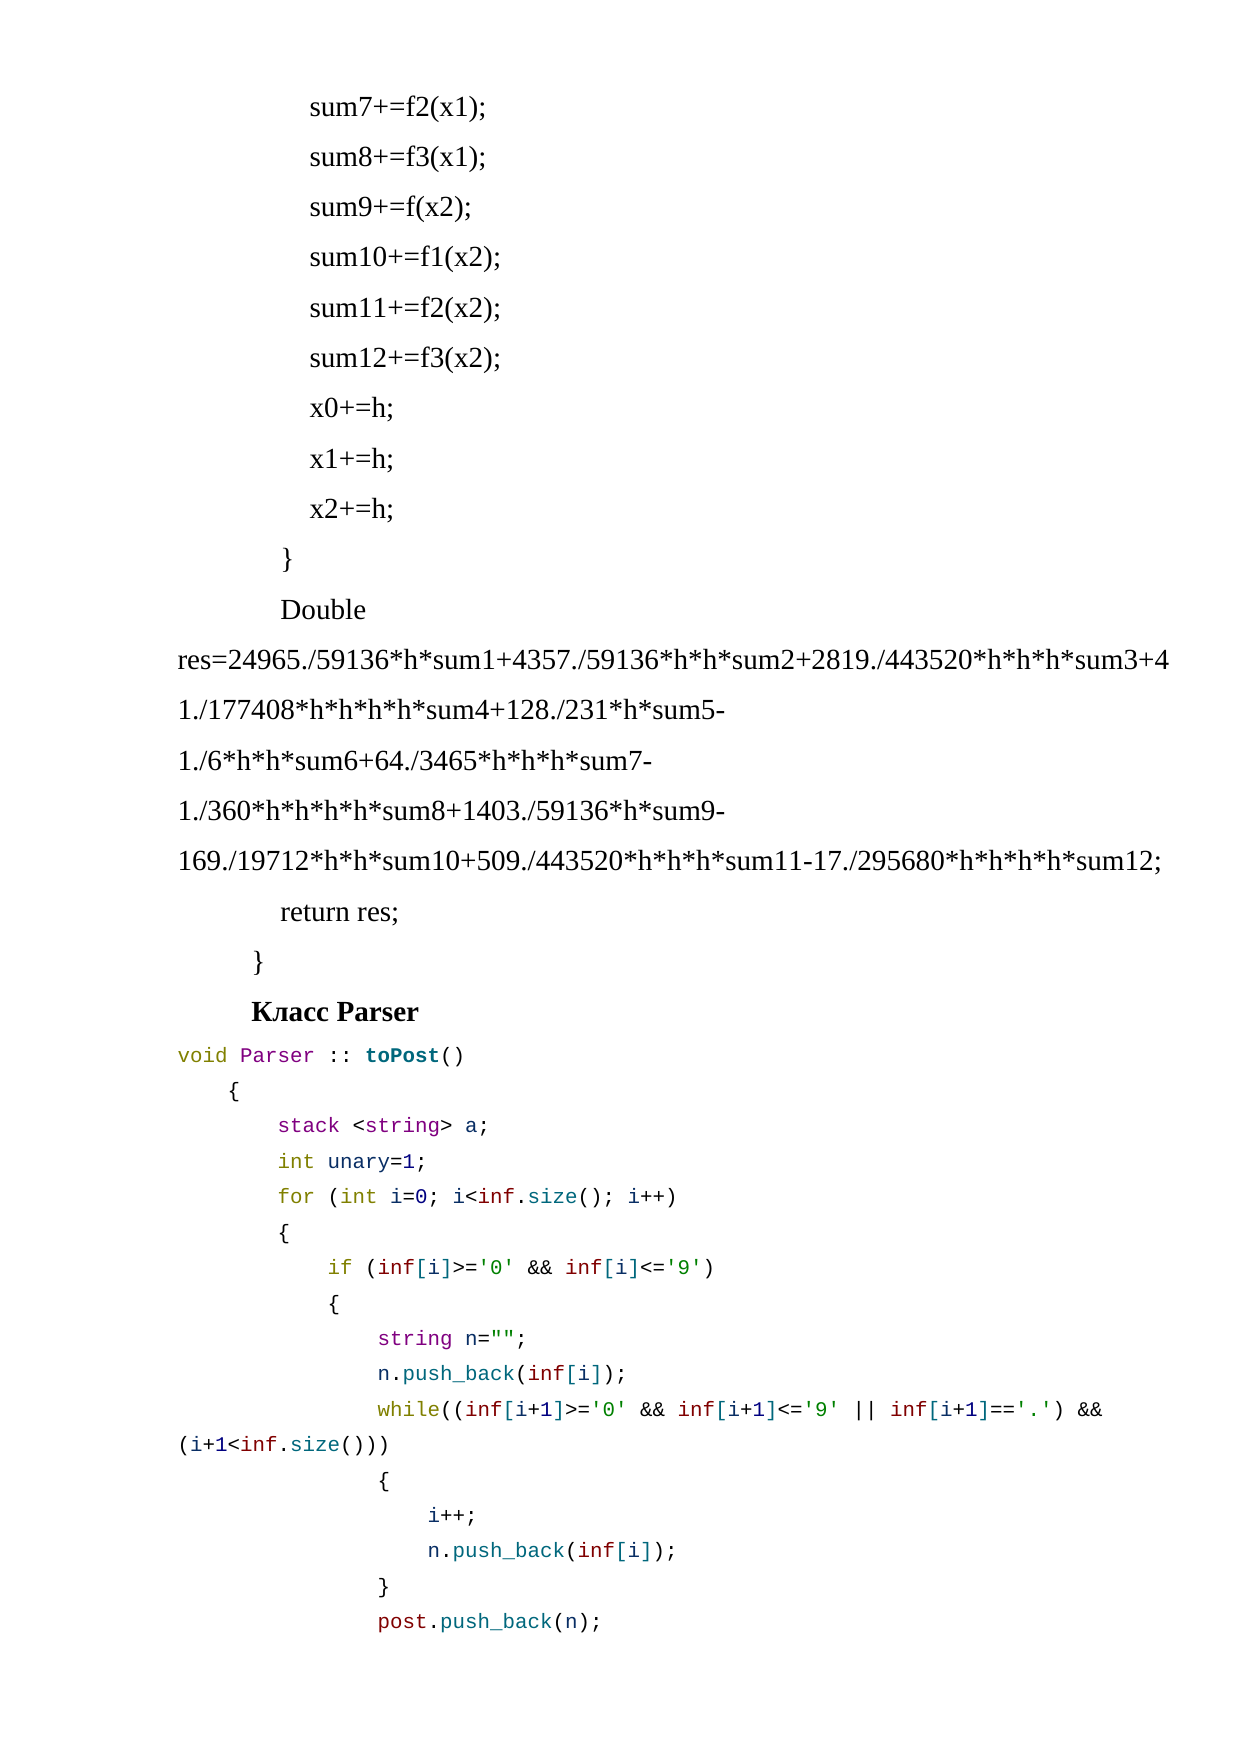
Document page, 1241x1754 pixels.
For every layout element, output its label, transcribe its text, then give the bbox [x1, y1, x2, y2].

text sum7+=f2(x1); [177, 89, 1181, 122]
text stack <string> a; [177, 1115, 1181, 1139]
text x2+=h; [177, 491, 1181, 525]
text } [177, 944, 1181, 977]
text while((inf[i+1]>='0' && inf[i+1]<='9' || inf[i+1]=='.') && (i+1<inf.size())) [177, 1399, 1181, 1458]
text { [177, 1292, 1181, 1316]
text n.push_back(inf[i]); [177, 1363, 1181, 1387]
text Double res=24965./59136*h*sum1+4357./59136*h*h*sum2+2819./443520*h*h*h*sum3+41./177408*h*h*h*h*sum4+128./231*h*sum5-1./6*h*h*sum6+64./3465*h*h*h*sum7-1./360*h*h*h*h*sum8+1403./59136*h*sum9-169./19712*h*h*sum10+509./443520*h*h*h*sum11-17./295680*h*h*h*h*sum12; [177, 592, 1181, 877]
text n.push_back(inf[i]); [177, 1540, 1181, 1564]
text for (int i=0; i<inf.size(); i++) [177, 1186, 1181, 1210]
text x1+=h; [177, 441, 1181, 474]
text return res; [177, 894, 1181, 927]
text post.push_back(n); [177, 1611, 1181, 1635]
text if (inf[i]>='0' && inf[i]<='9') [177, 1257, 1181, 1281]
text { [177, 1080, 1181, 1104]
text int unary=1; [177, 1151, 1181, 1174]
text { [177, 1469, 1181, 1493]
text } [177, 541, 1181, 575]
text Класс Parser [177, 994, 1181, 1028]
text sum8+=f3(x1); [177, 139, 1181, 172]
text sum11+=f2(x2); [177, 290, 1181, 323]
text { [177, 1222, 1181, 1245]
text sum9+=f(x2); [177, 189, 1181, 223]
text x0+=h; [177, 391, 1181, 424]
text sum10+=f1(x2); [177, 239, 1181, 273]
text i++; [177, 1505, 1181, 1529]
text void Parser :: toPost() [177, 1044, 1181, 1068]
text string n=""; [177, 1328, 1181, 1352]
text } [177, 1576, 1181, 1599]
text sum12+=f3(x2); [177, 340, 1181, 374]
